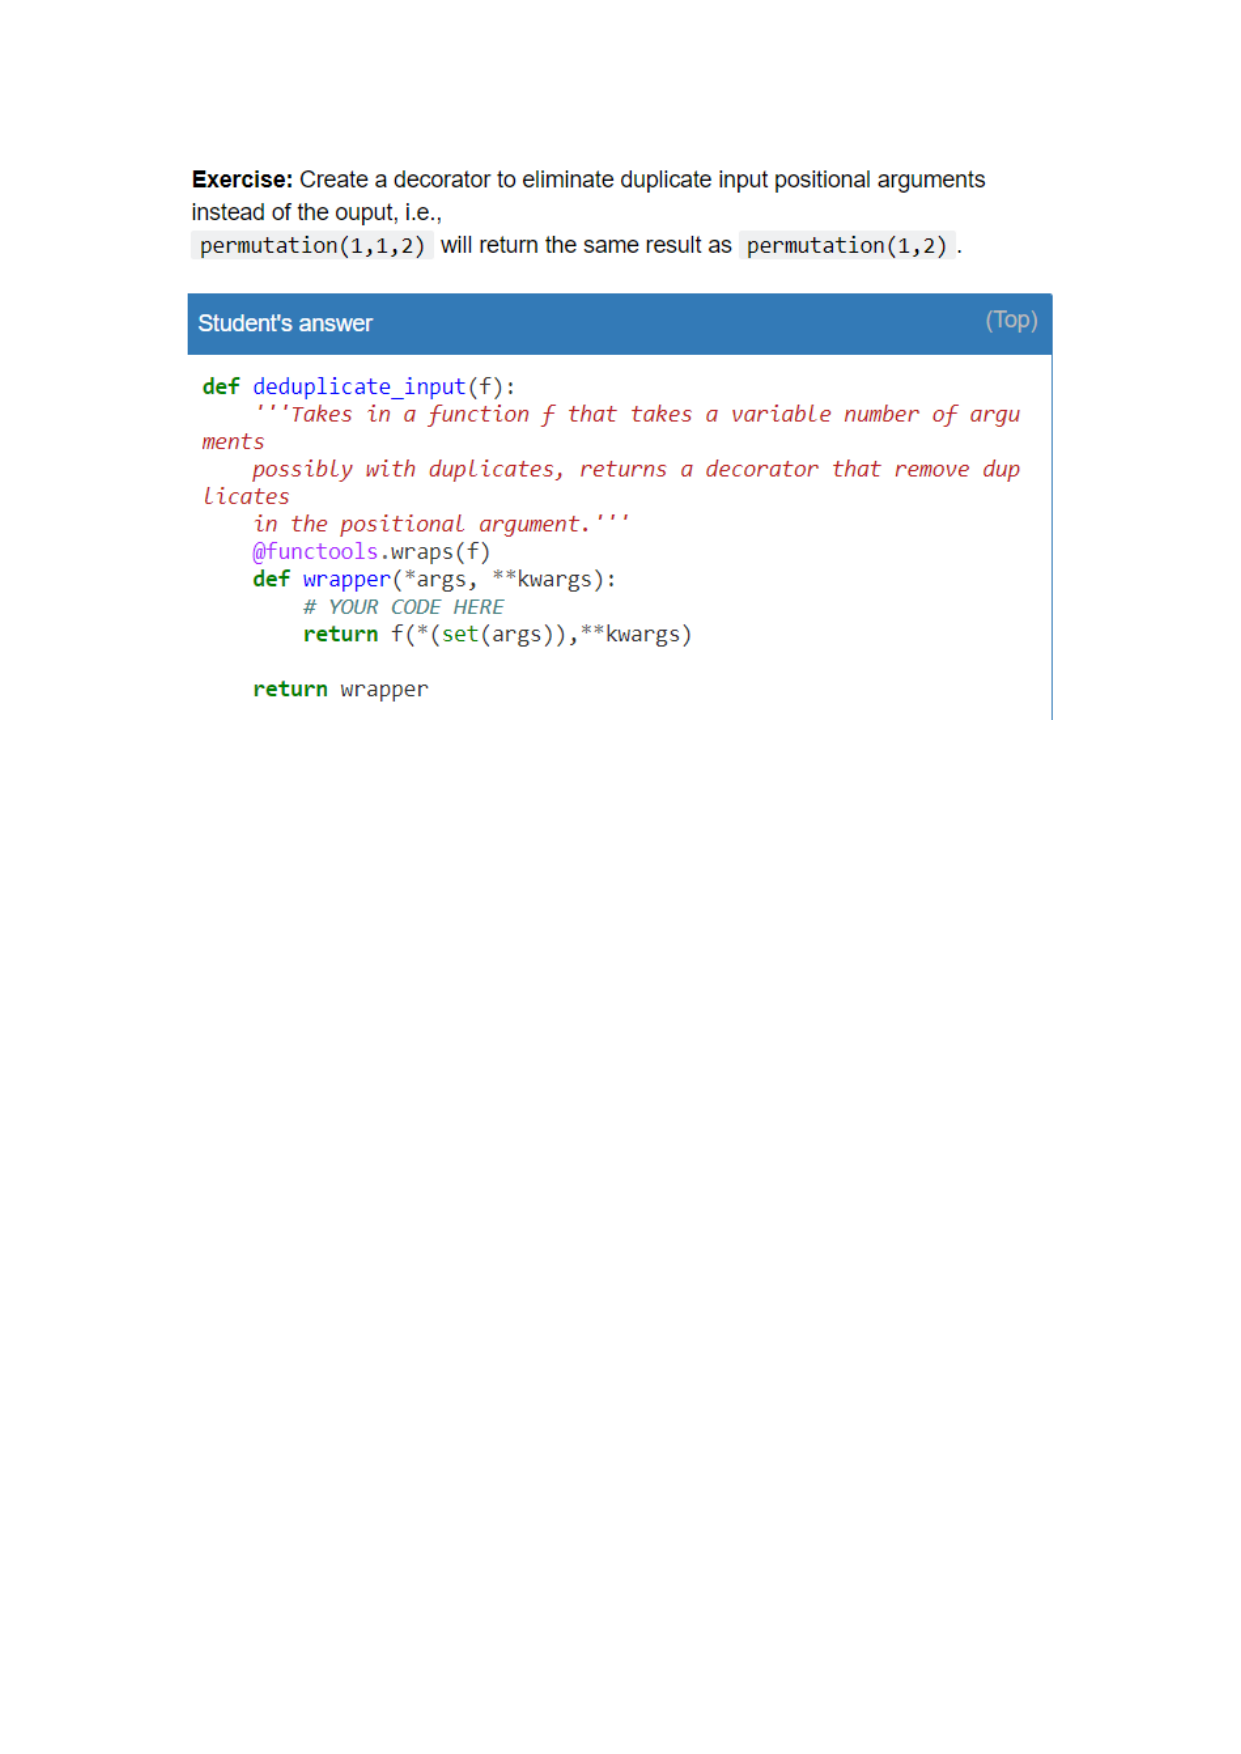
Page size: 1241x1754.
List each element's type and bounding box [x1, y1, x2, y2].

picture [187, 164, 1053, 720]
